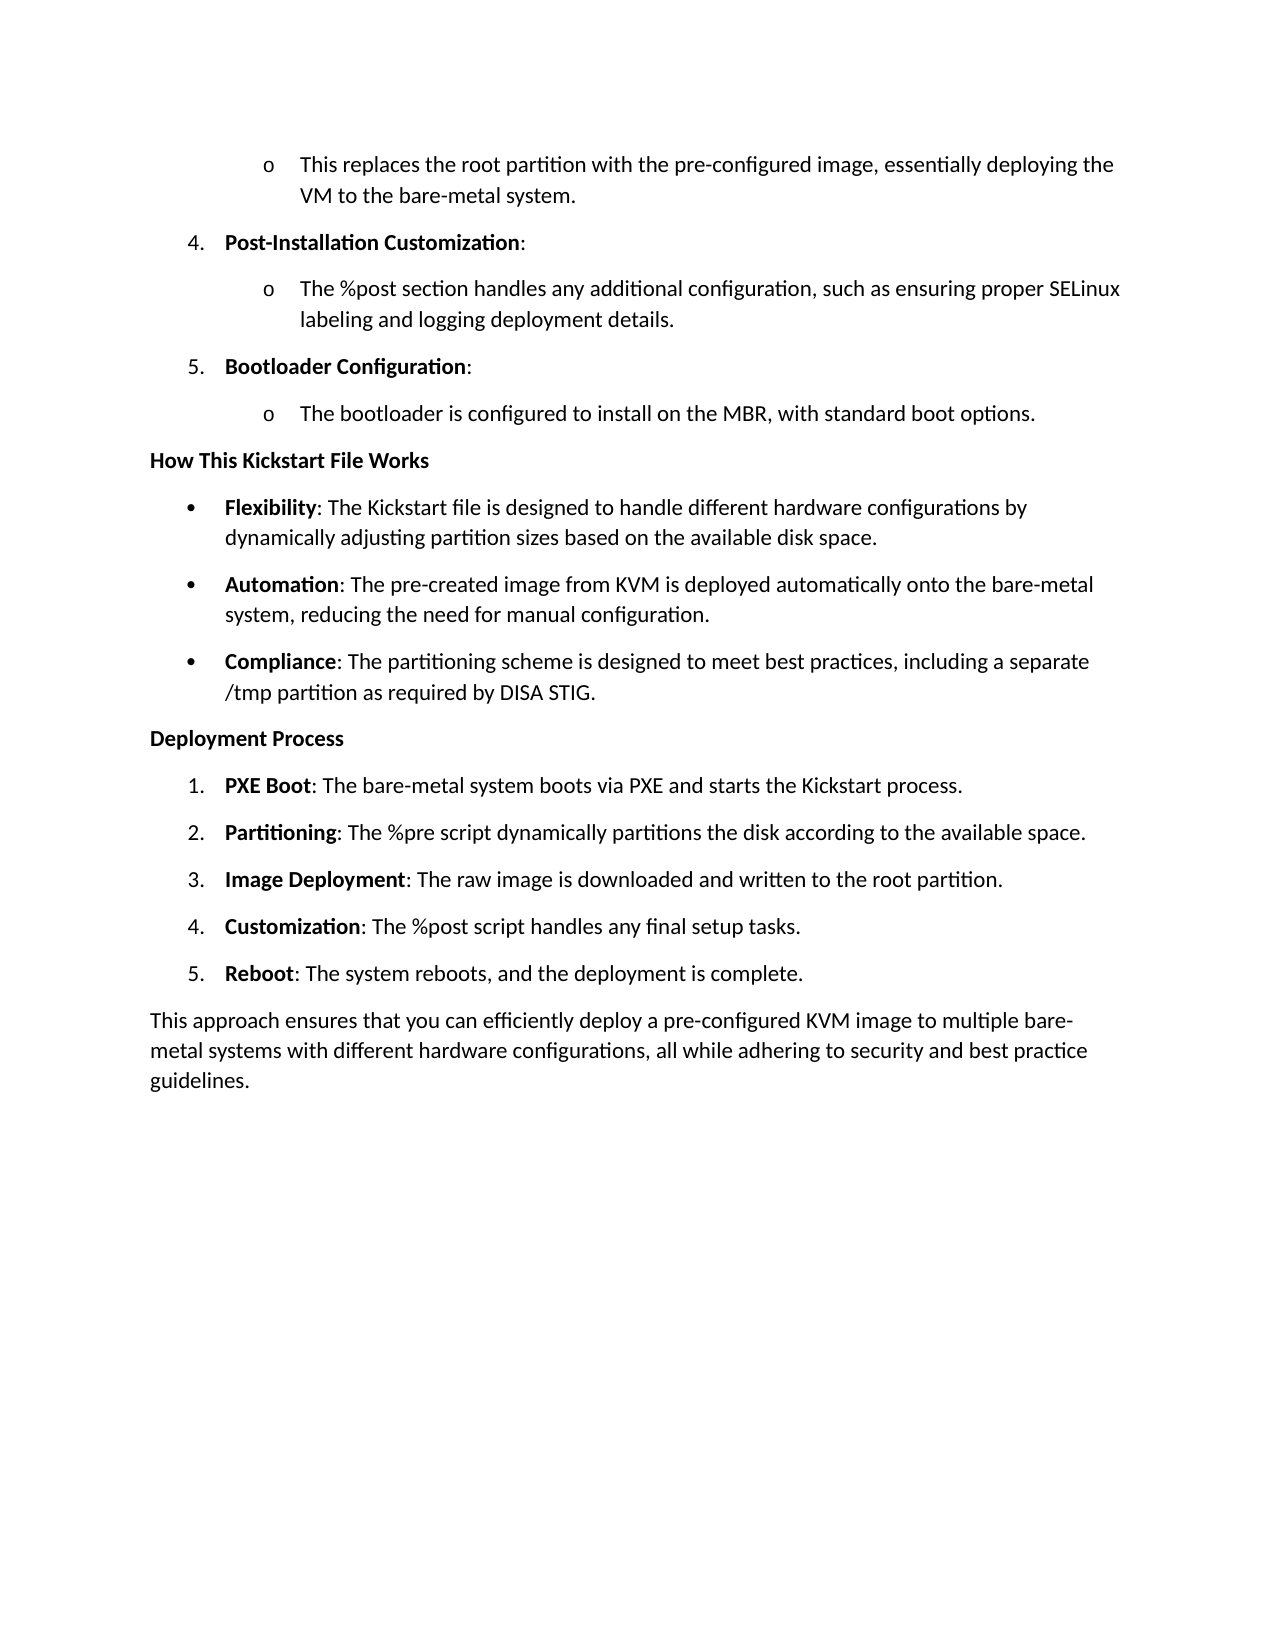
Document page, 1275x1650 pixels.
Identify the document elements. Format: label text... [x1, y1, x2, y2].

list The %post section handles any additional configuration, such as ensuring proper SELinux labeling and logging deployment details. [262, 274, 1125, 333]
text This approach ensures that you can efficiently deploy a pre-configured KVM image to multiple bare-metal systems with different hardware configurations, all while adhering to security and best practice guidelines. [150, 1006, 1125, 1094]
list Automation: The pre-created image from KVM is deployed automatically onto the bare-metal system, reducing the need for manual configuration. [187, 570, 1125, 628]
list Compliance: The partitioning scheme is designed to meet best practices, including a separate /tmp partition as required by DISA STIG. [187, 647, 1125, 706]
list The bootloader is configured to install on the MBR, with standard boot options. [262, 399, 1125, 427]
list PXE Boot: The bare-metal system boots via PXE and starts the Kickstart process. [187, 771, 1125, 799]
list Image Deployment: The raw image is downloaded and written to the root partition. [187, 865, 1125, 893]
text Deployment Process [150, 724, 1125, 752]
text How This Kickstart File Works [150, 446, 1125, 474]
list This replaces the root partition with the pre-configured image, essentially deploying the VM to the bare-metal system. [262, 150, 1125, 209]
list Partitioning: The %pre script dynamically partitions the disk according to the available space. [187, 818, 1125, 846]
list Post-Installation Customization: [187, 228, 1125, 256]
list Flexibility: The Kickstart file is designed to handle different hardware configurations by dynamically adjusting partition sizes based on the available disk space. [187, 493, 1125, 551]
list Reboot: The system reboots, and the deployment is complete. [187, 959, 1125, 987]
list Bootloader Configuration: [187, 352, 1125, 380]
list Customization: The %post script handles any final setup tasks. [187, 912, 1125, 940]
